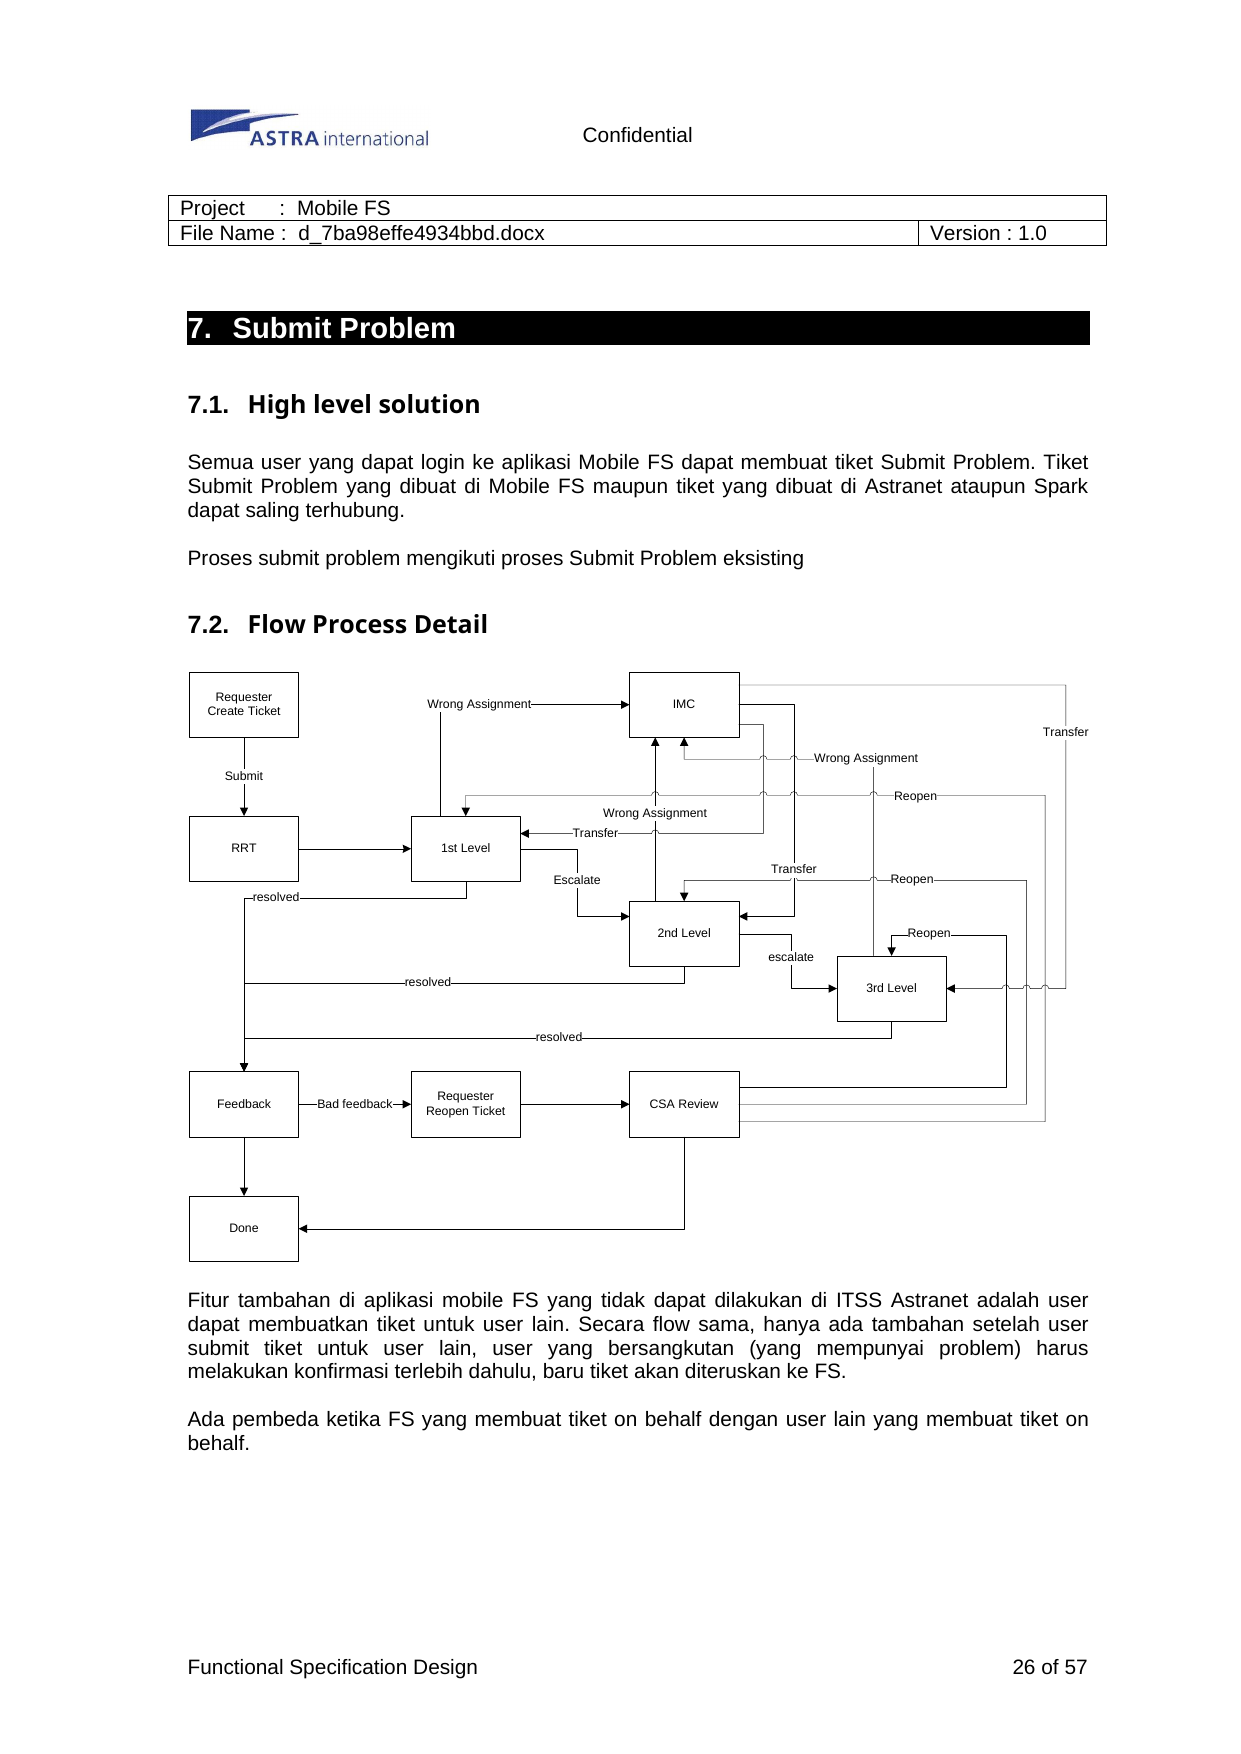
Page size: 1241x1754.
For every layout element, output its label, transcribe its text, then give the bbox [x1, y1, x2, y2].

subtitle High level solution [187, 387, 1090, 421]
subtitle Flow Process Detail [187, 606, 1090, 641]
text Ada pembeda ketika FS yang membuat tiket on behalf dengan user lain yang membuat tiket on behalf. [187, 1407, 1090, 1455]
text Semua user yang dapat login ke aplikasi Mobile FS dapat membuat tiket Submit Problem. Tiket Submit Problem yang dibuat di Mobile FS maupun tiket yang dibuat di Astranet ataupun Spark dapat saling terhubung. [187, 450, 1090, 522]
text Fitur tambahan di aplikasi mobile FS yang tidak dapat dilakukan di ITSS Astranet adalah user dapat membuatkan tiket untuk user lain. Secara flow sama, hanya ada tambahan setelah user submit tiket untuk user lain, user yang bersangkutan (yang mempunyai problem) harus melakukan konfirmasi terlebih dahulu, baru tiket akan diteruskan ke FS. [187, 1287, 1090, 1383]
subtitle Submit Problem [187, 311, 1090, 345]
text Proses submit problem mengikuti proses Submit Problem eksisting [187, 546, 1090, 570]
picture [187, 105, 432, 150]
